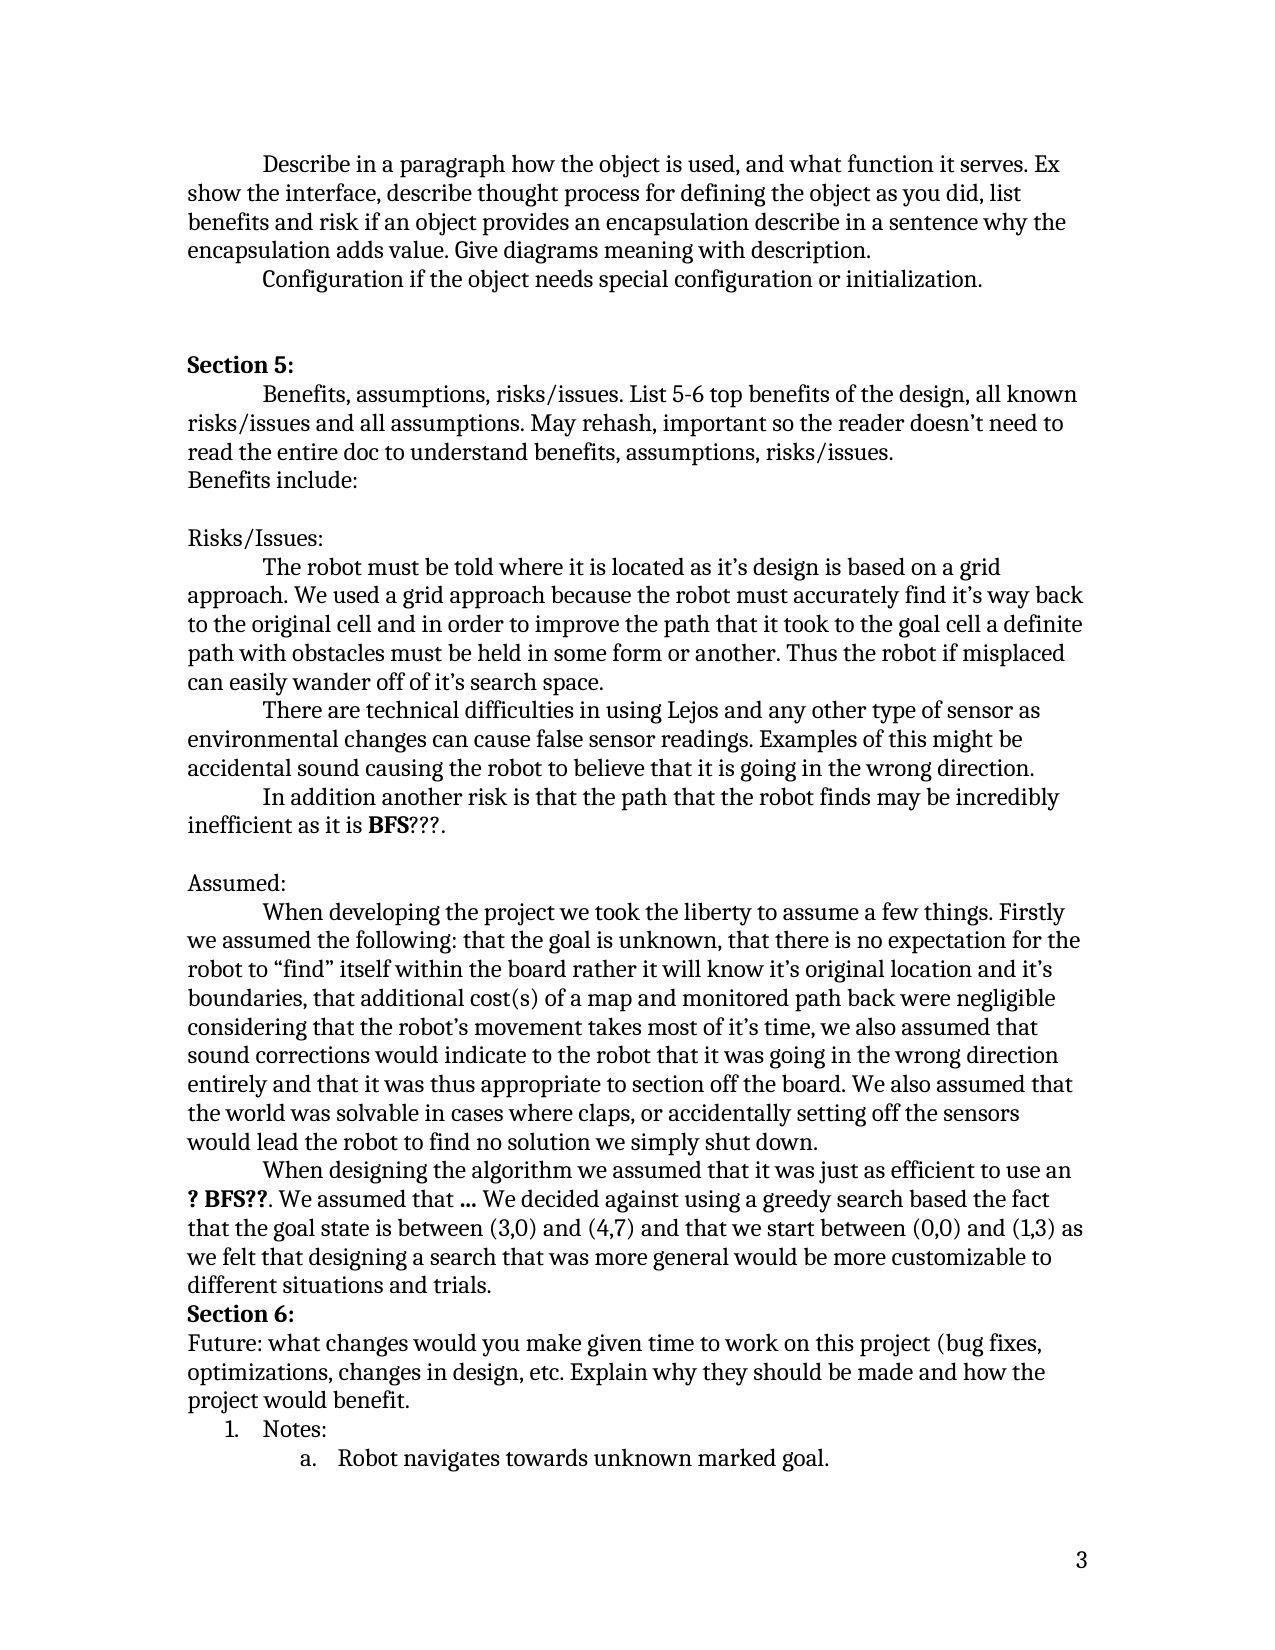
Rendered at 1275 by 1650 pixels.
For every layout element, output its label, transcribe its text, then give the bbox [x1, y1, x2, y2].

text In addition another risk is that the path that the robot finds may be incredibly inefficient as it is BFS???. [187, 782, 1087, 840]
text Section 5: [187, 351, 1087, 380]
text When designing the algorithm we assumed that it was just as efficient to use an ? BFS??. We assumed that ... We decided against using a greedy search based the fact that the goal state is between (3,0) and (4,7) and that we start between (0,0) and (1,3) as we felt that designing a search that was more general would be more customizable to different situations and trials. [187, 1156, 1087, 1300]
text Configuration if the object needs special configuration or initialization. [187, 265, 1087, 294]
text When developing the project we took the liberty to assume a few things. Firstly we assumed the following: that the goal is unknown, that there is no expectation for the robot to “find” itself within the board rather it will know it’s original location and it’s boundaries, that additional cost(s) of a map and monitored path back were negligible considering that the robot’s movement takes most of it’s time, we also assumed that sound corrections would indicate to the robot that it was going in the wrong direction entirely and that it was thus appropriate to section off the board. We also assumed that the world was solvable in cases where claps, or accidentally setting off the sensors would lead the robot to find no solution we simply shut down. [187, 897, 1087, 1156]
list Robot navigates towards unknown marked goal. [300, 1444, 1087, 1472]
text The robot must be told where it is located as it’s design is based on a grid approach. We used a grid approach because the robot must accurately find it’s way back to the original cell and in order to improve the path that it took to the goal cell a definite path with obstacles must be held in some form or another. Thus the robot if misplaced can easily wander off of it’s search space. [187, 552, 1087, 696]
text There are technical difficulties in using Lejos and any other type of sensor as environmental changes can cause false sensor readings. Examples of this might be accidental sound causing the robot to believe that it is going in the wrong direction. [187, 696, 1087, 782]
text Risks/Issues: [187, 524, 1087, 552]
text Assumed: [187, 869, 1087, 897]
list Notes: [225, 1415, 1087, 1444]
text Benefits include: [187, 466, 1087, 495]
text Section 6: [187, 1300, 1087, 1329]
